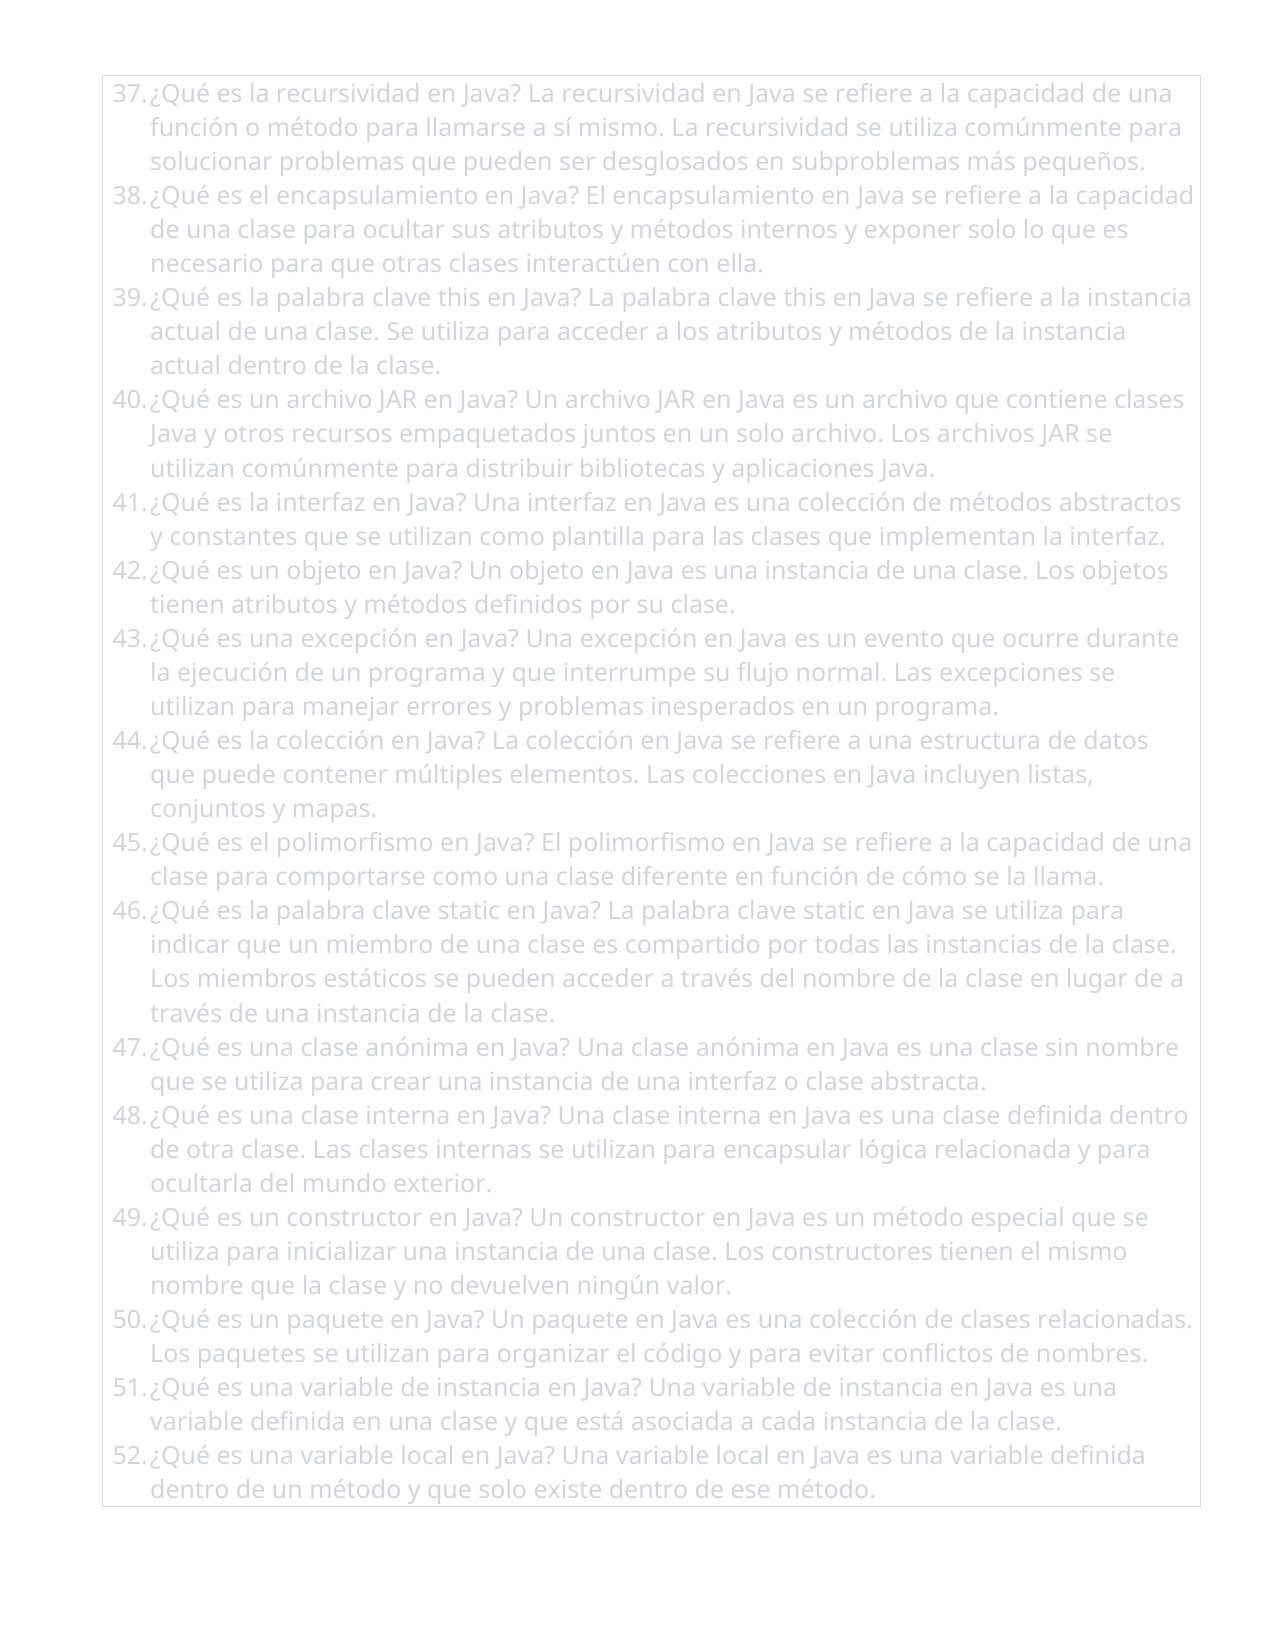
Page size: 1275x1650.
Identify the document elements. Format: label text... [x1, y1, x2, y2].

list ¿Qué es un paquete en Java? Un paquete en Java es una colección de clases relacionadas. Los paquetes se utilizan para organizar el código y para evitar conflictos de nombres. [103, 1301, 1200, 1369]
list ¿Qué es el polimorfismo en Java? El polimorfismo en Java se refiere a la capacidad de una clase para comportarse como una clase diferente en función de cómo se la llama. [103, 824, 1200, 892]
list ¿Qué es la interfaz en Java? Una interfaz en Java es una colección de métodos abstractos y constantes que se utilizan como plantilla para las clases que implementan la interfaz. [103, 484, 1200, 552]
list ¿Qué es un constructor en Java? Un constructor en Java es un método especial que se utiliza para inicializar una instancia de una clase. Los constructores tienen el mismo nombre que la clase y no devuelven ningún valor. [103, 1199, 1200, 1301]
list ¿Qué es un objeto en Java? Un objeto en Java es una instancia de una clase. Los objetos tienen atributos y métodos definidos por su clase. [103, 552, 1200, 620]
list ¿Qué es una variable de instancia en Java? Una variable de instancia en Java es una variable definida en una clase y que está asociada a cada instancia de la clase. [103, 1369, 1200, 1437]
list ¿Qué es una clase interna en Java? Una clase interna en Java es una clase definida dentro de otra clase. Las clases internas se utilizan para encapsular lógica relacionada y para ocultarla del mundo exterior. [103, 1097, 1200, 1199]
list ¿Qué es la colección en Java? La colección en Java se refiere a una estructura de datos que puede contener múltiples elementos. Las colecciones en Java incluyen listas, conjuntos y mapas. [103, 722, 1200, 824]
list ¿Qué es una variable local en Java? Una variable local en Java es una variable definida dentro de un método y que solo existe dentro de ese método. [103, 1437, 1200, 1506]
list ¿Qué es el encapsulamiento en Java? El encapsulamiento en Java se refiere a la capacidad de una clase para ocultar sus atributos y métodos internos y exponer solo lo que es necesario para que otras clases interactúen con ella. [103, 177, 1200, 279]
list ¿Qué es la palabra clave static en Java? La palabra clave static en Java se utiliza para indicar que un miembro de una clase es compartido por todas las instancias de la clase. Los miembros estáticos se pueden acceder a través del nombre de la clase en lugar de a través de una instancia de la clase. [103, 892, 1200, 1029]
list ¿Qué es una excepción en Java? Una excepción en Java es un evento que ocurre durante la ejecución de un programa y que interrumpe su flujo normal. Las excepciones se utilizan para manejar errores y problemas inesperados en un programa. [103, 620, 1200, 722]
list ¿Qué es la palabra clave this en Java? La palabra clave this en Java se refiere a la instancia actual de una clase. Se utiliza para acceder a los atributos y métodos de la instancia actual dentro de la clase. [103, 279, 1200, 382]
list ¿Qué es la recursividad en Java? La recursividad en Java se refiere a la capacidad de una función o método para llamarse a sí mismo. La recursividad se utiliza comúnmente para solucionar problemas que pueden ser desglosados en subproblemas más pequeños. [103, 76, 1200, 177]
list ¿Qué es un archivo JAR en Java? Un archivo JAR en Java es un archivo que contiene clases Java y otros recursos empaquetados juntos en un solo archivo. Los archivos JAR se utilizan comúnmente para distribuir bibliotecas y aplicaciones Java. [103, 382, 1200, 484]
list ¿Qué es una clase anónima en Java? Una clase anónima en Java es una clase sin nombre que se utiliza para crear una instancia de una interfaz o clase abstracta. [103, 1029, 1200, 1097]
